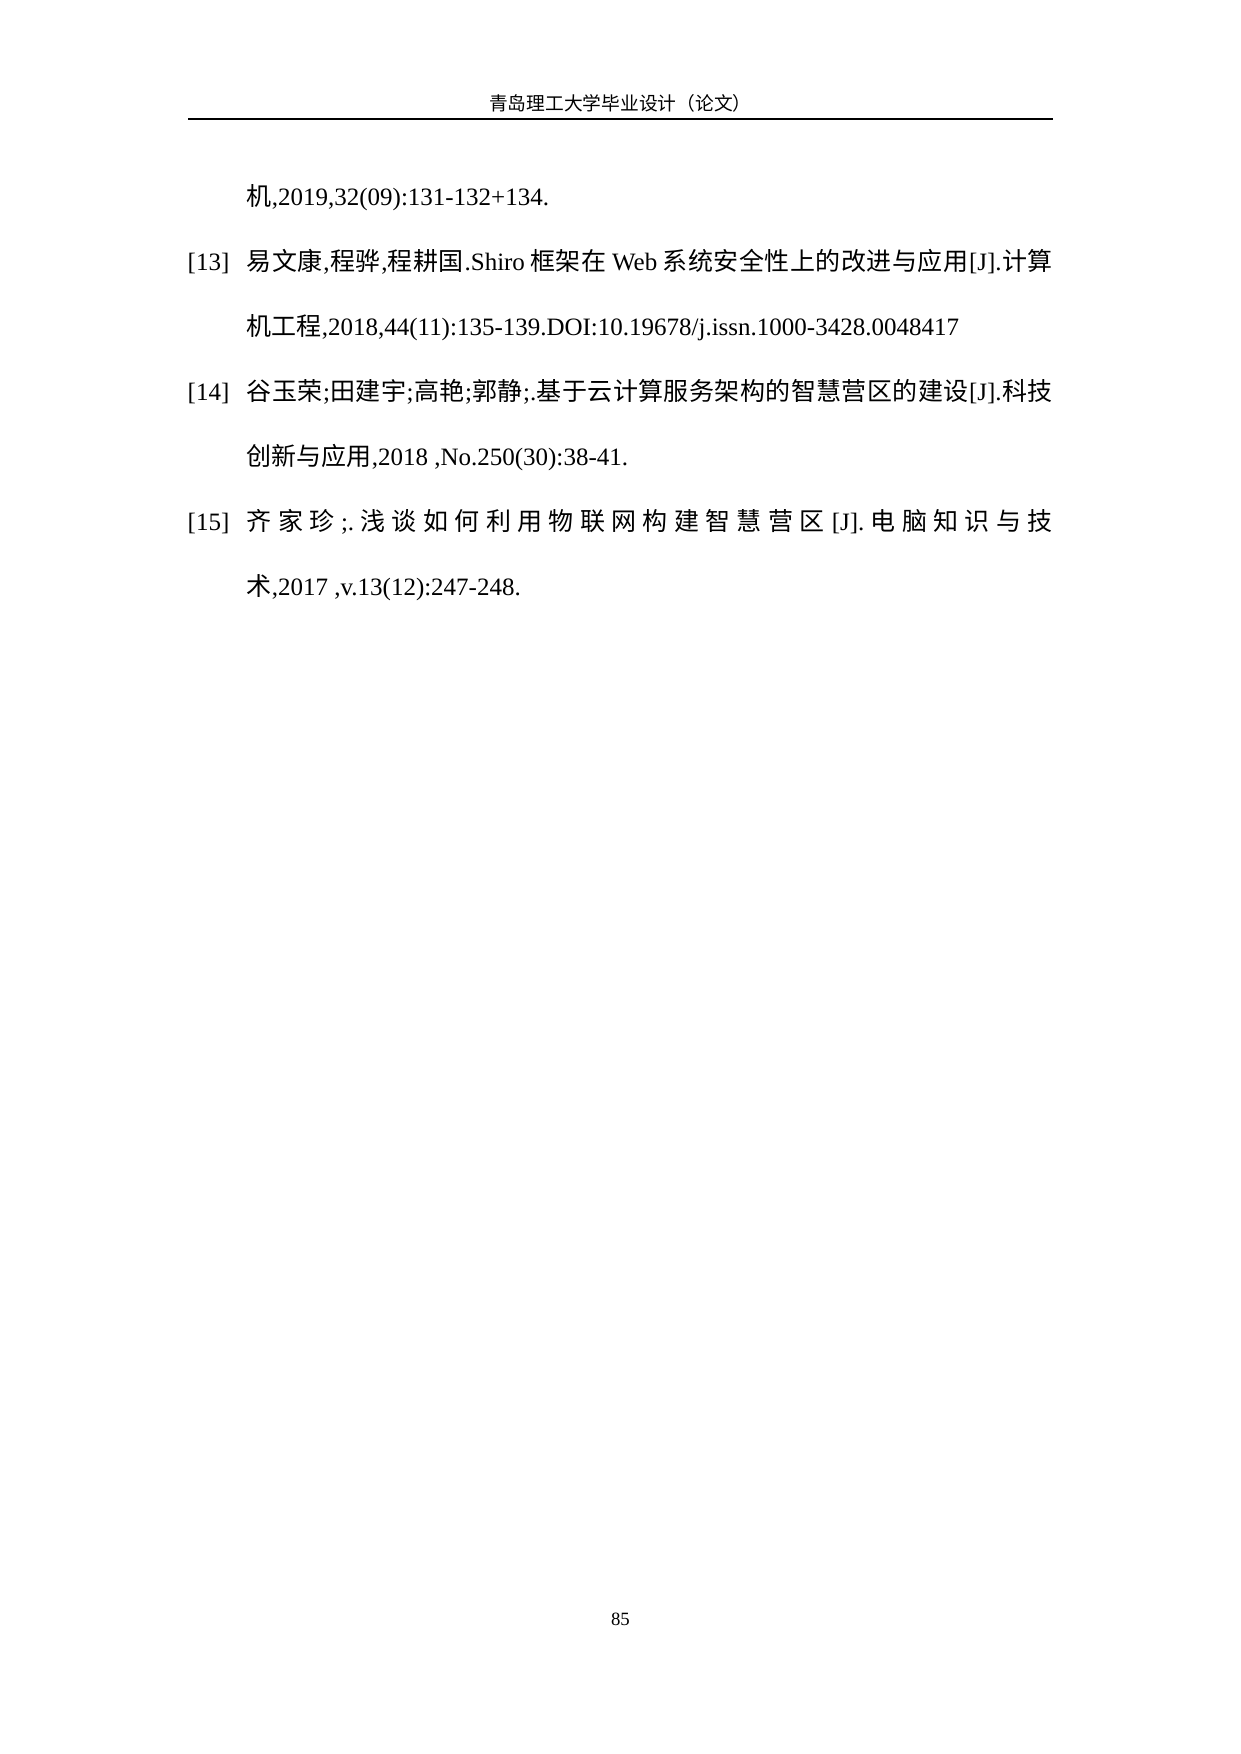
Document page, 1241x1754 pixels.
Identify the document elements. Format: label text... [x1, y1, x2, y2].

list 易文康,程骅,程耕国.Shiro框架在Web系统安全性上的改进与应用[J].计算机工程,2018,44(11):135-139.DOI:10.19678/j.issn.1000-3428.0048417 [187, 227, 1053, 357]
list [187, 162, 1053, 227]
list 齐家珍;.浅谈如何利用物联网构建智慧营区[J].电脑知识与技术,2017 ,v.13(12):247-248. [187, 487, 1053, 617]
list 谷玉荣;田建宇;高艳;郭静;.基于云计算服务架构的智慧营区的建设[J].科技创新与应用,2018 ,No.250(30):38-41. [187, 357, 1053, 487]
